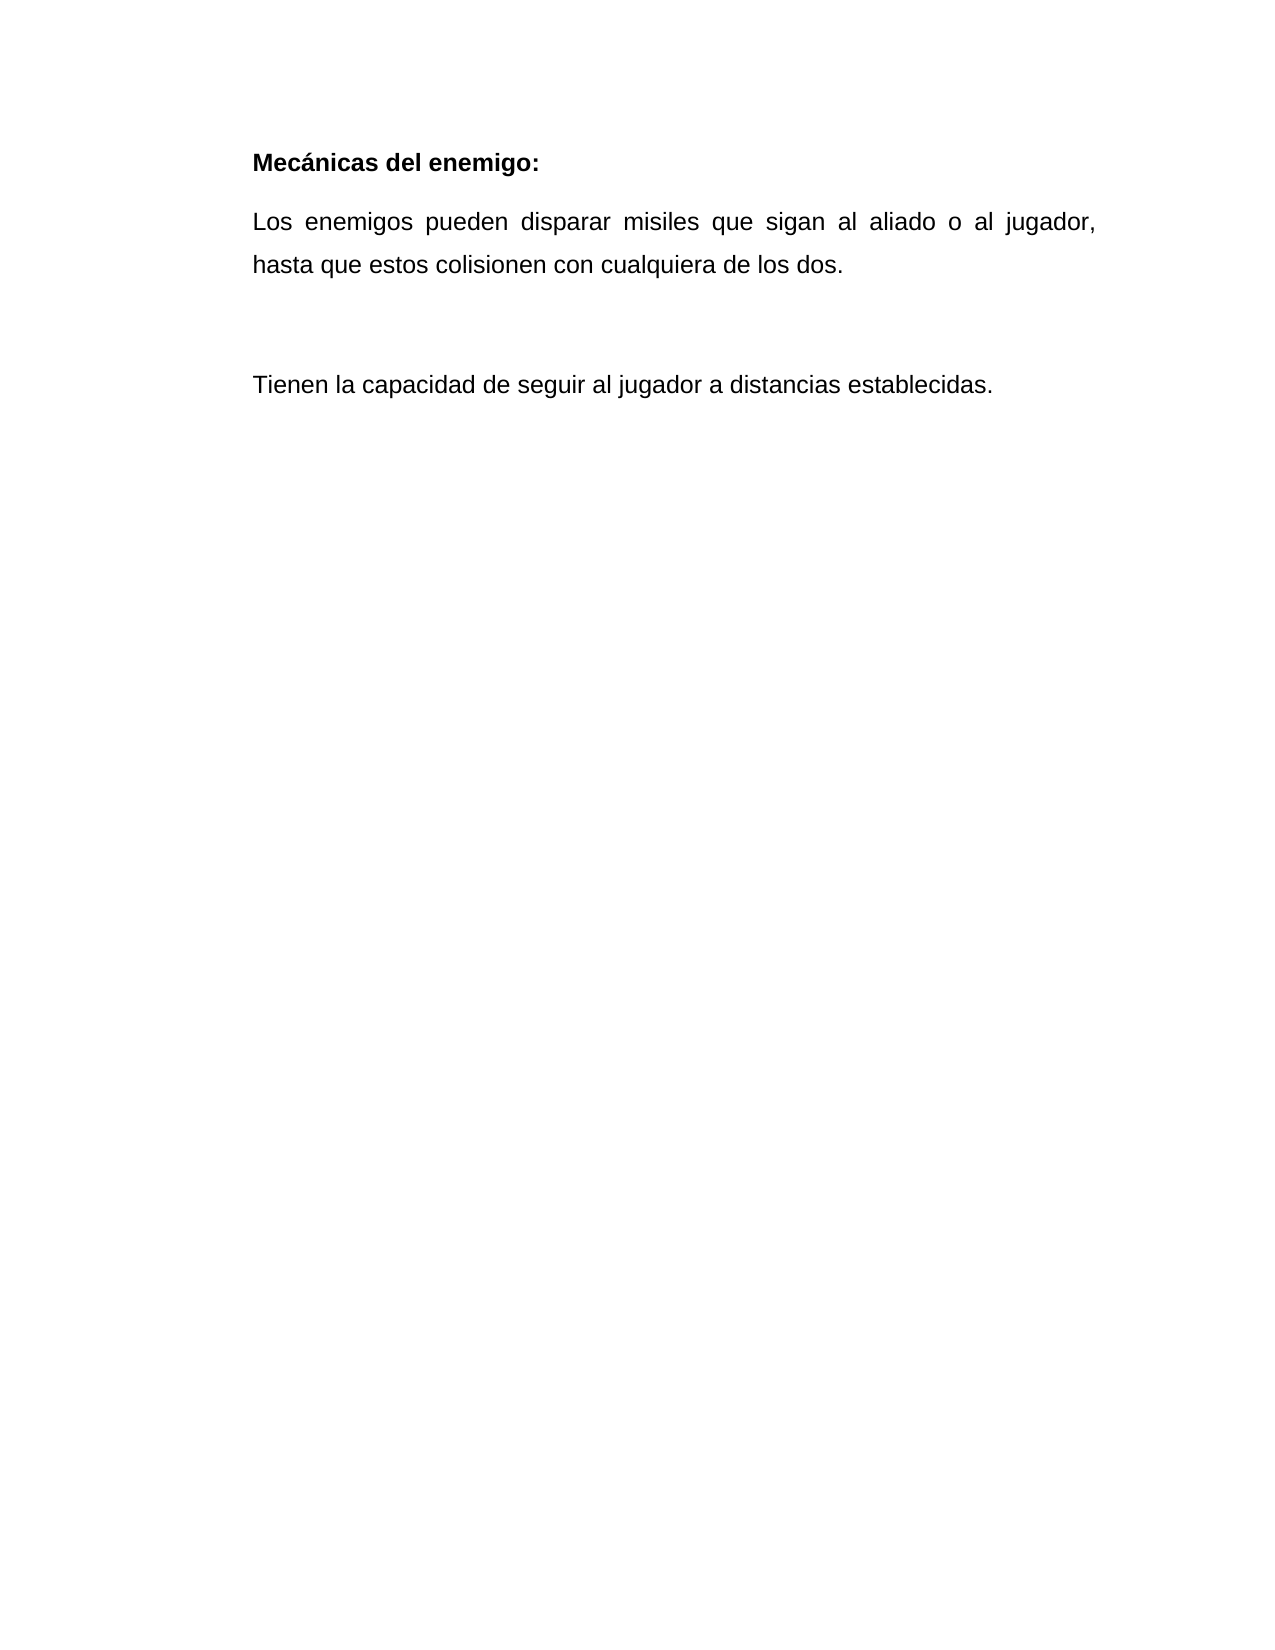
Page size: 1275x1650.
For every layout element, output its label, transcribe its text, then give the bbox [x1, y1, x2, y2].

text Tienen la capacidad de seguir al jugador a distancias establecidas. [252, 370, 1098, 399]
text Mecánicas del enemigo: [177, 148, 1098, 176]
text Los enemigos pueden disparar misiles que sigan al aliado o al jugador, hasta que estos colisionen con cualquiera de los dos. [252, 207, 1098, 279]
